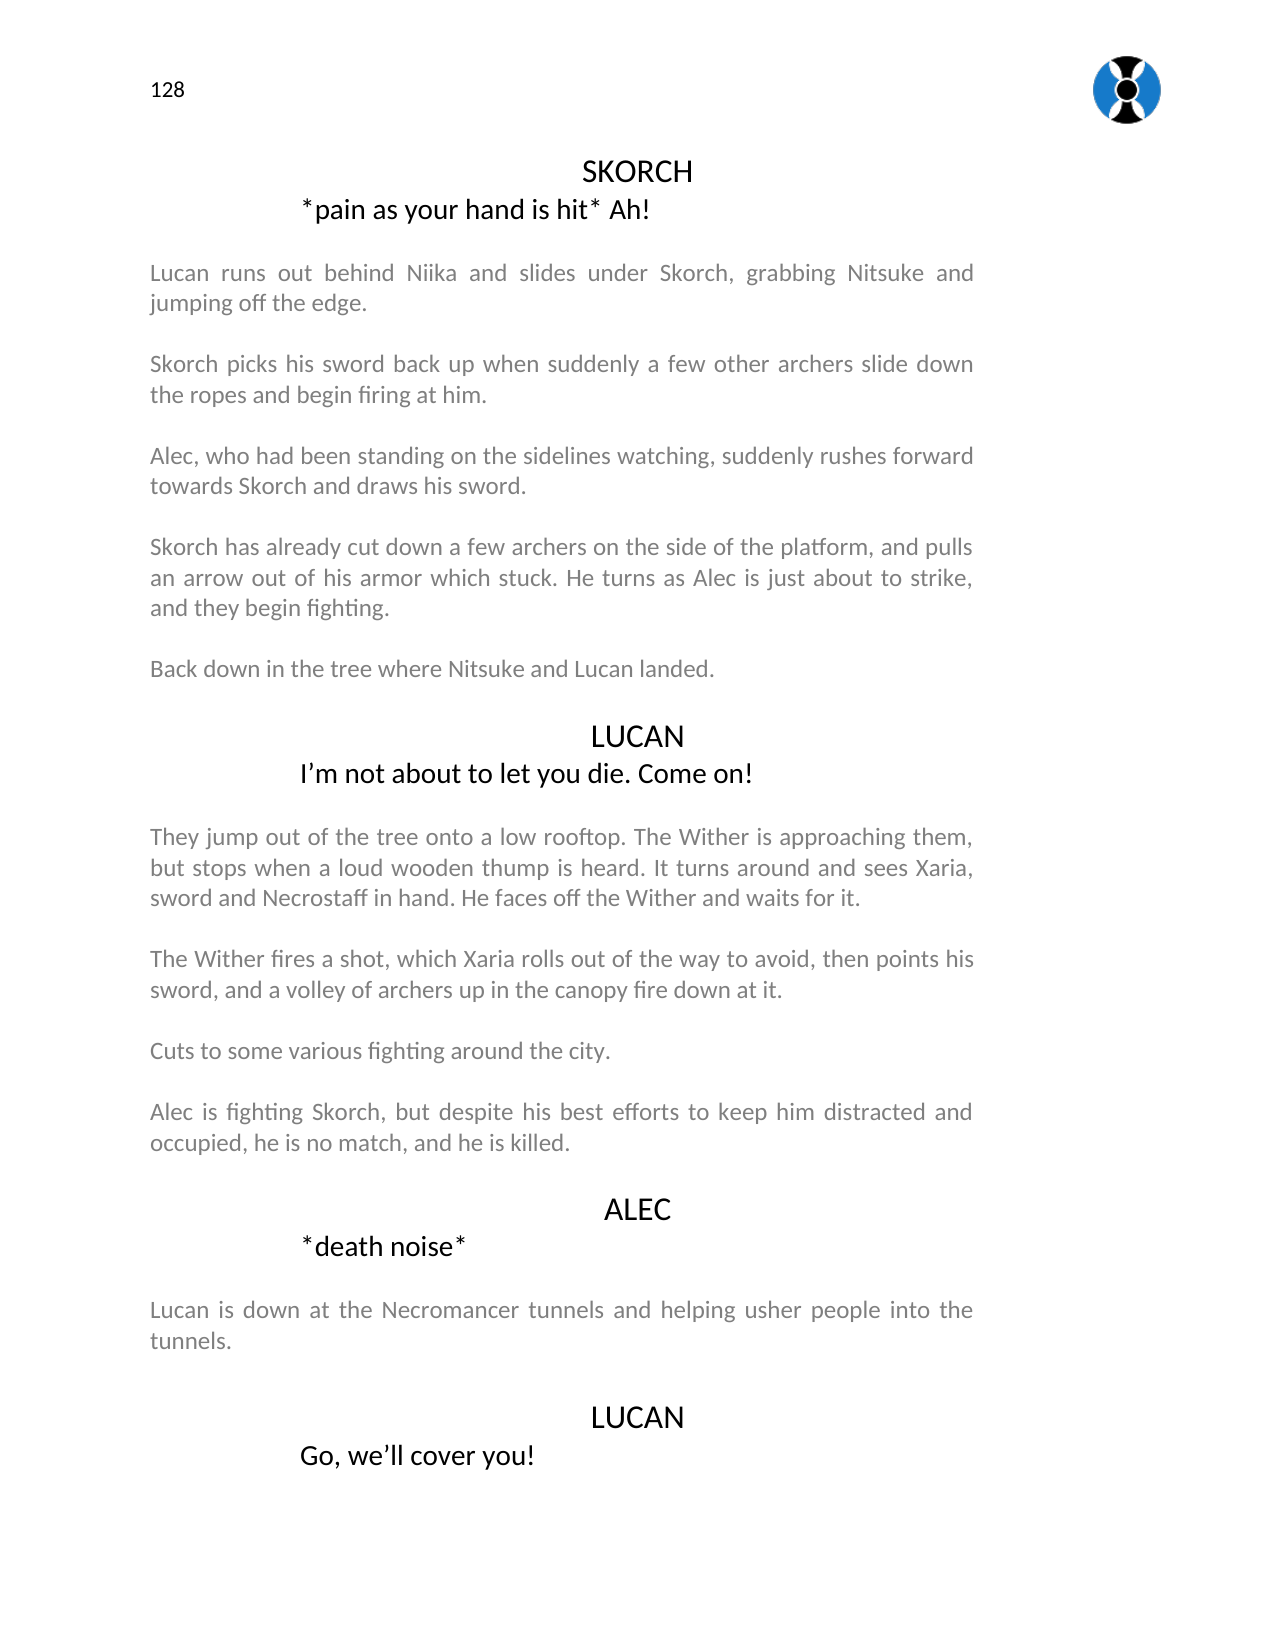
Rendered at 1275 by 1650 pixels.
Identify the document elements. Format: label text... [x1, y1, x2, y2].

picture [1091, 54, 1163, 126]
text Lucan is down at the Necromancer tunnels and helping usher people into the tunnels. [150, 1295, 975, 1356]
text Skorch picks his sword back up when suddenly a few other archers slide down the ropes and begin firing at him. [150, 348, 975, 409]
text LUCAN [300, 1396, 975, 1437]
text Alec is fighting Skorch, but despite his best efforts to keep him distracted and occupied, he is no match, and he is killed. [150, 1096, 975, 1157]
text Skorch has already cut down a few archers on the side of the platform, and pulls an arrow out of his armor which stuck. He turns as Alec is just about to strike, and they begin fighting. [150, 532, 975, 623]
text LUCAN [300, 715, 975, 755]
text Back down in the tree where Nitsuke and Lucan landed. [150, 654, 975, 684]
text Go, we’ll cover you! [300, 1437, 975, 1473]
text The Wither fires a shot, which Xaria rolls out of the way to avoid, then points his sword, and a volley of archers up in the canopy fire down at it. [150, 944, 975, 1005]
text Alec, who had been standing on the sidelines watching, suddenly rushes forward towards Skorch and draws his sword. [150, 440, 975, 501]
text Cuts to some various fighting around the city. [150, 1035, 975, 1066]
text *death noise* [300, 1228, 975, 1264]
text Lucan runs out behind Niika and slides under Skorch, grabbing Nitsuke and jumping off the edge. [150, 257, 975, 318]
text *pain as your hand is hit* Ah! [300, 191, 975, 226]
text They jump out of the tree onto a low rooftop. The Wither is approaching them, but stops when a loud wooden thump is heard. It turns around and sees Xaria, sword and Necrostaff in hand. He faces off the Wither and waits for it. [150, 822, 975, 913]
text ALEC [300, 1188, 975, 1228]
text I’m not about to let you die. Come on! [300, 755, 975, 791]
text SKORCH [300, 150, 975, 191]
